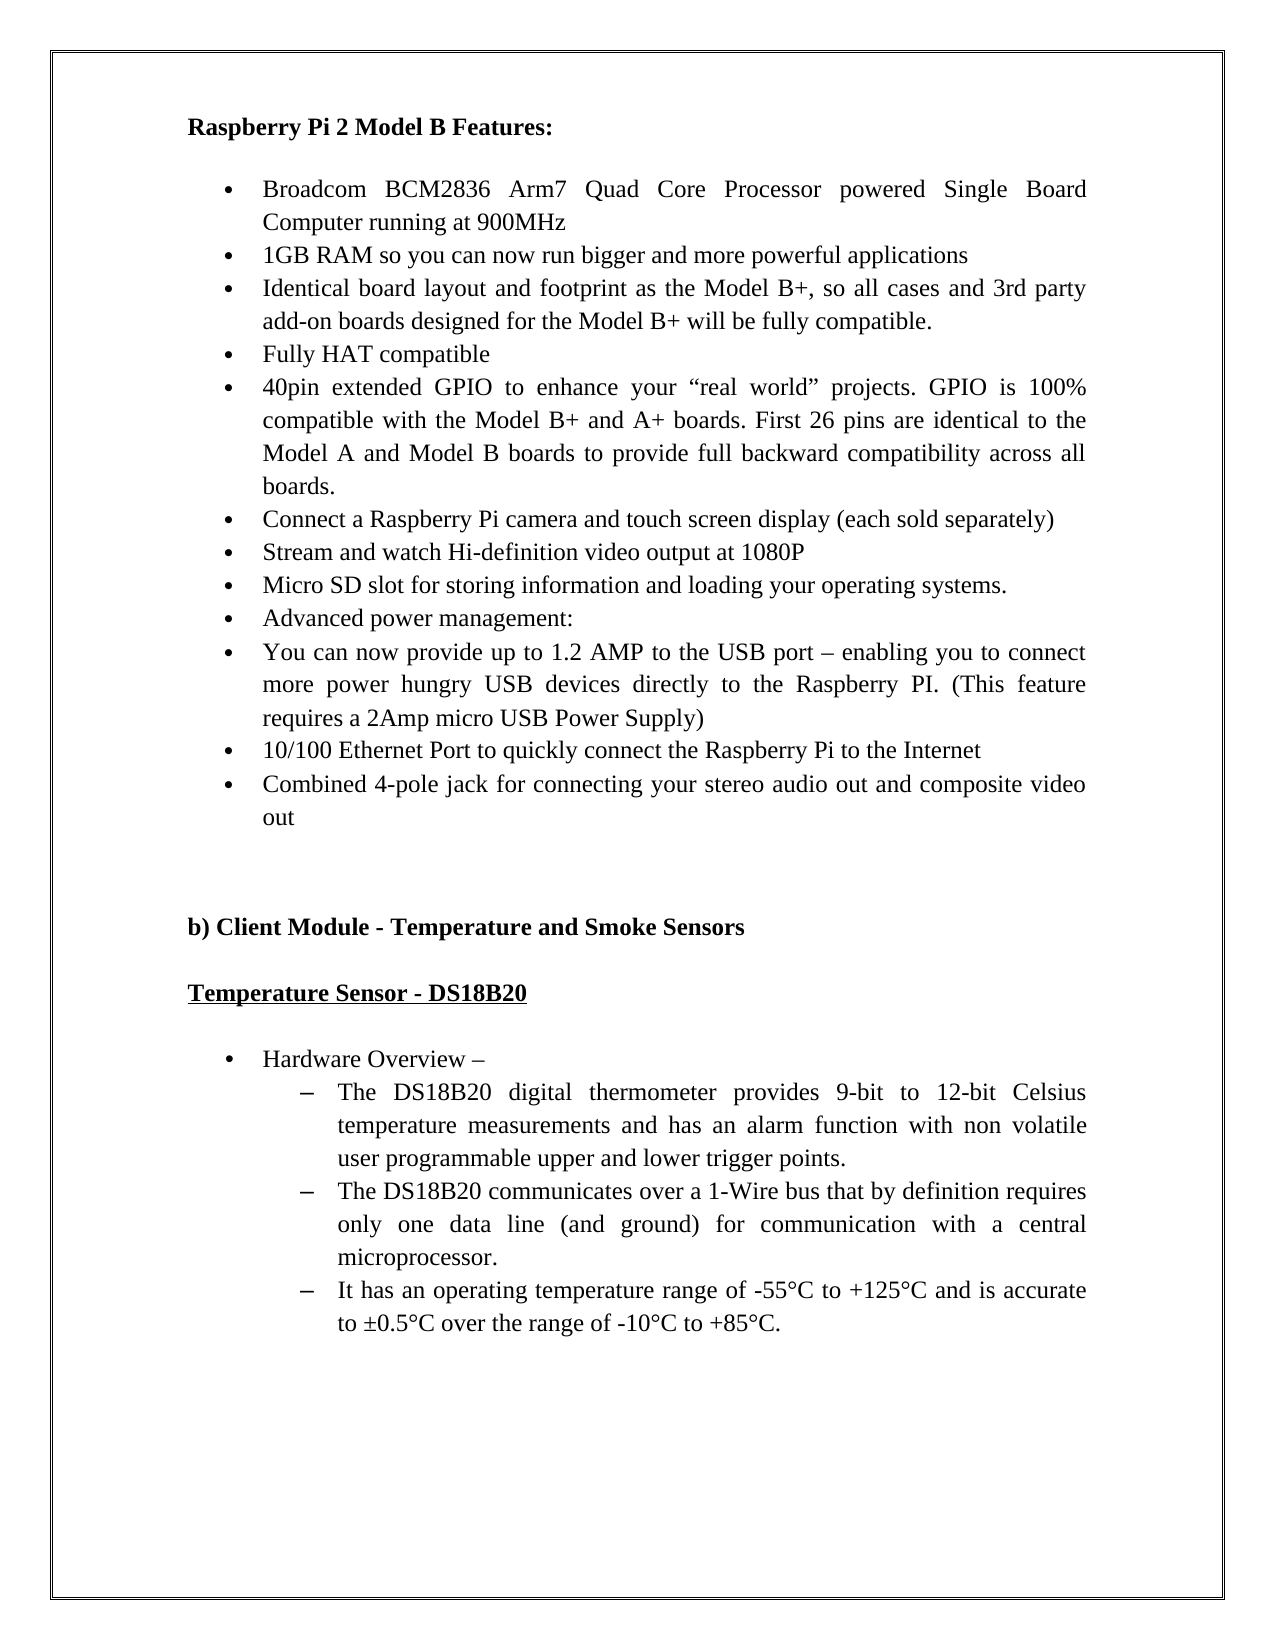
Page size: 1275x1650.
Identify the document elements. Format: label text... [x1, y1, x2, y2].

subtitle Connect a Raspberry Pi camera and touch screen display (each sold separately) [225, 504, 1087, 533]
subtitle You can now provide up to 1.2 AMP to the USB port – enabling you to connect more power hungry USB devices directly to the Raspberry PI. (This feature requires a 2Amp micro USB Power Supply) [225, 637, 1087, 731]
subtitle 10/100 Ethernet Port to quickly connect the Raspberry Pi to the Internet [225, 736, 1087, 764]
subtitle Micro SD slot for storing information and loading your operating systems. [225, 571, 1087, 599]
subtitle Stream and watch Hi-definition video output at 1080P [225, 537, 1087, 566]
subtitle Identical board layout and footprint as the Model B+, so all cases and 3rd party add-on boards designed for the Model B+ will be fully compatible. [225, 273, 1087, 335]
subtitle 1GB RAM so you can now run bigger and more powerful applications [225, 240, 1087, 269]
subtitle Raspberry Pi 2 Model B Features: [187, 112, 1087, 141]
subtitle The DS18B20 communicates over a 1-Wire bus that by definition requires only one data line (and ground) for communication with a central microprocessor. [300, 1176, 1087, 1271]
subtitle The DS18B20 digital thermometer provides 9-bit to 12-bit Celsius temperature measurements and has an alarm function with non volatile user programmable upper and lower trigger points. [300, 1077, 1087, 1172]
subtitle Advanced power management: [225, 603, 1087, 632]
subtitle It has an operating temperature range of -55°C to +125°C and is accurate to ±0.5°C over the range of -10°C to +85°C. [300, 1275, 1087, 1337]
subtitle Combined 4-pole jack for connecting your stereo audio out and composite video out [225, 769, 1087, 830]
subtitle b) Client Module - Temperature and Smoke Sensors [187, 912, 1087, 941]
subtitle Hardware Overview – [225, 1044, 1087, 1073]
subtitle Fully HAT compatible [225, 339, 1087, 368]
subtitle Broadcom BCM2836 Arm7 Quad Core Processor powered Single Board Computer running at 900MHz [225, 174, 1087, 236]
subtitle 40pin extended GPIO to enhance your “real world” projects. GPIO is 100% compatible with the Model B+ and A+ boards. First 26 pins are identical to the Model A and Model B boards to provide full backward compatibility across all boards. [225, 372, 1087, 500]
subtitle Temperature Sensor - DS18B20 [187, 978, 1087, 1007]
